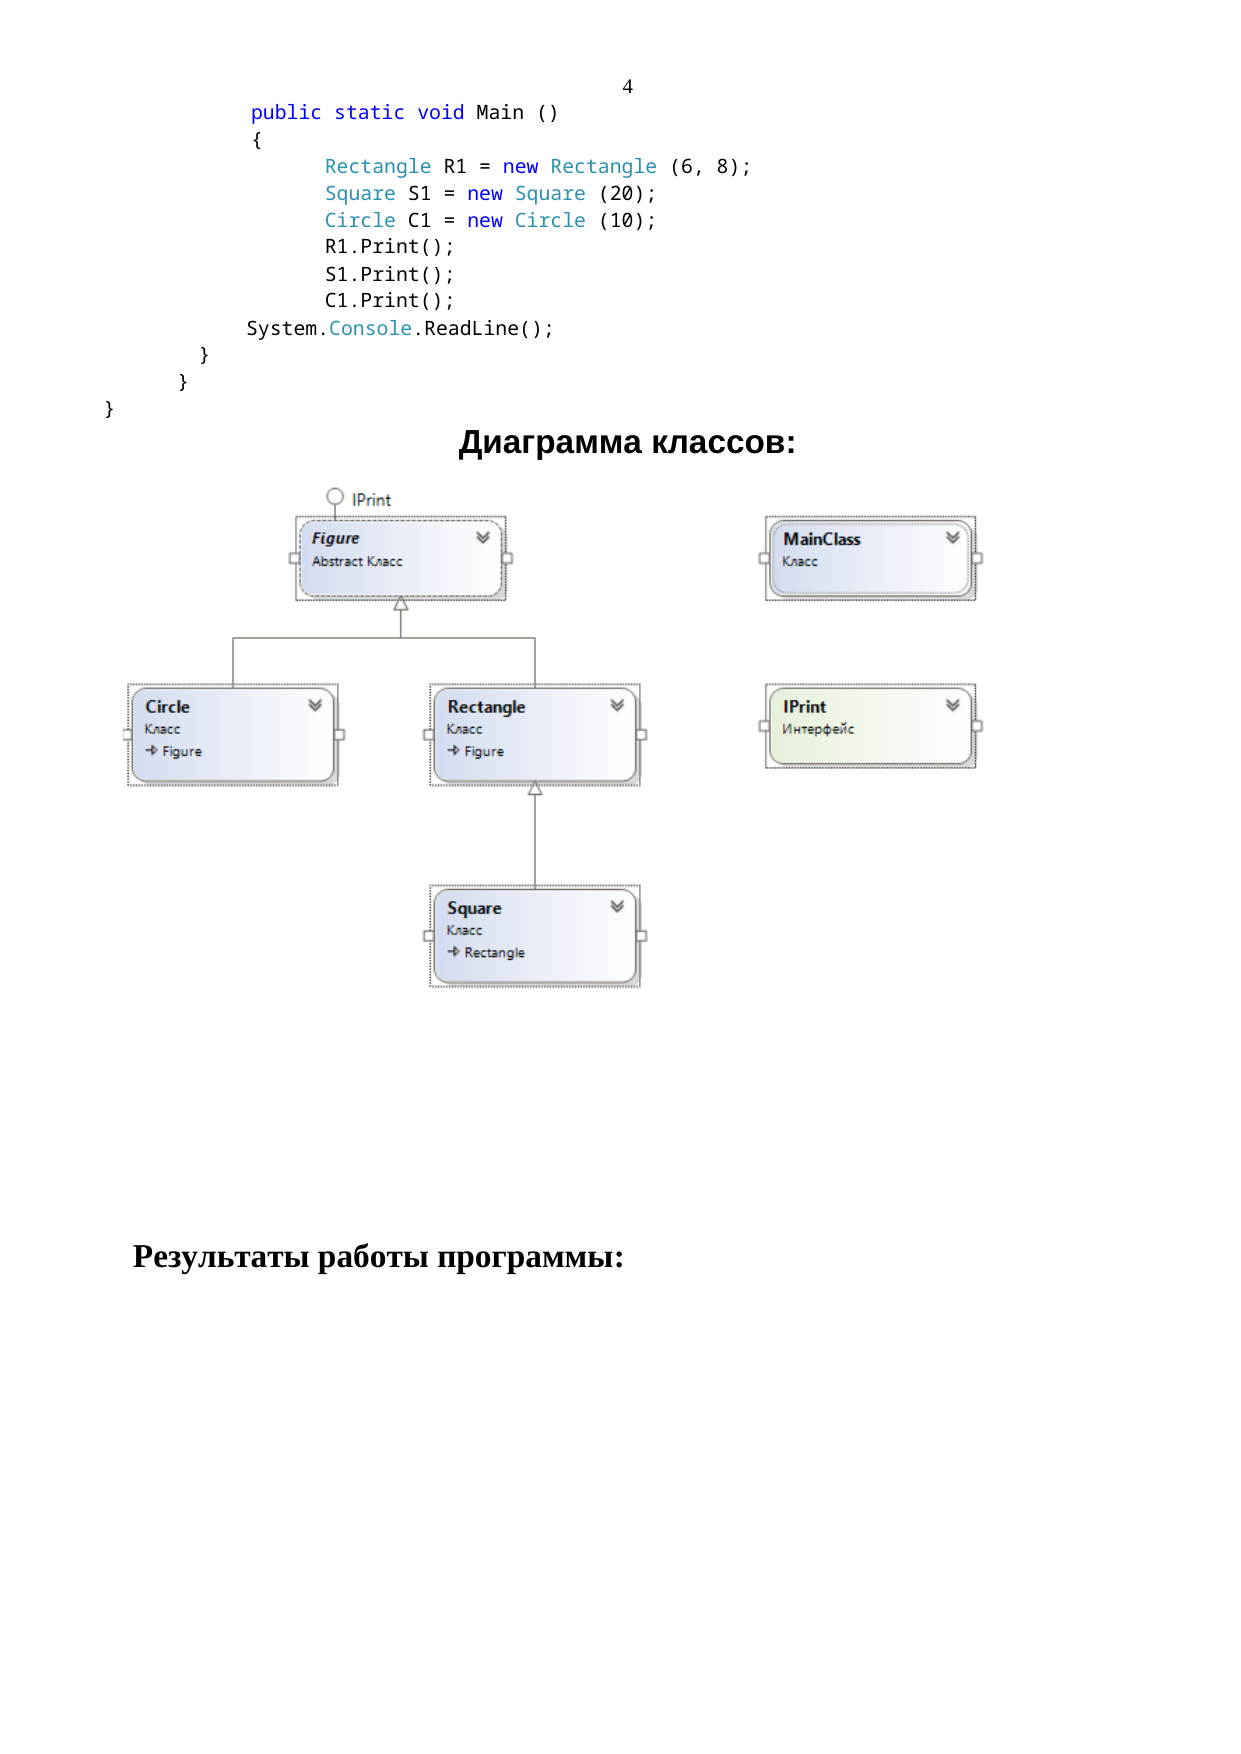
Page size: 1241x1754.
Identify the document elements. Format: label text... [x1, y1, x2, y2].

text R1.Print(); [103, 233, 1152, 260]
text } [103, 395, 1152, 422]
text { [103, 125, 1152, 152]
text Результаты работы программы: [103, 1236, 1152, 1275]
text Square S1 = new Square (20); [103, 179, 1152, 206]
text C1.Print(); [103, 287, 1152, 314]
text System.Console.ReadLine(); [103, 314, 1152, 341]
picture [122, 460, 1133, 1079]
text Rectangle R1 = new Rectangle (6, 8); [103, 152, 1152, 179]
text Circle C1 = new Circle (10); [103, 206, 1152, 233]
text public static void Main () [103, 98, 1152, 125]
text S1.Print(); [103, 260, 1152, 287]
text Диаграмма классов: [103, 422, 1152, 460]
text } [103, 368, 1152, 395]
text } [103, 341, 1152, 368]
